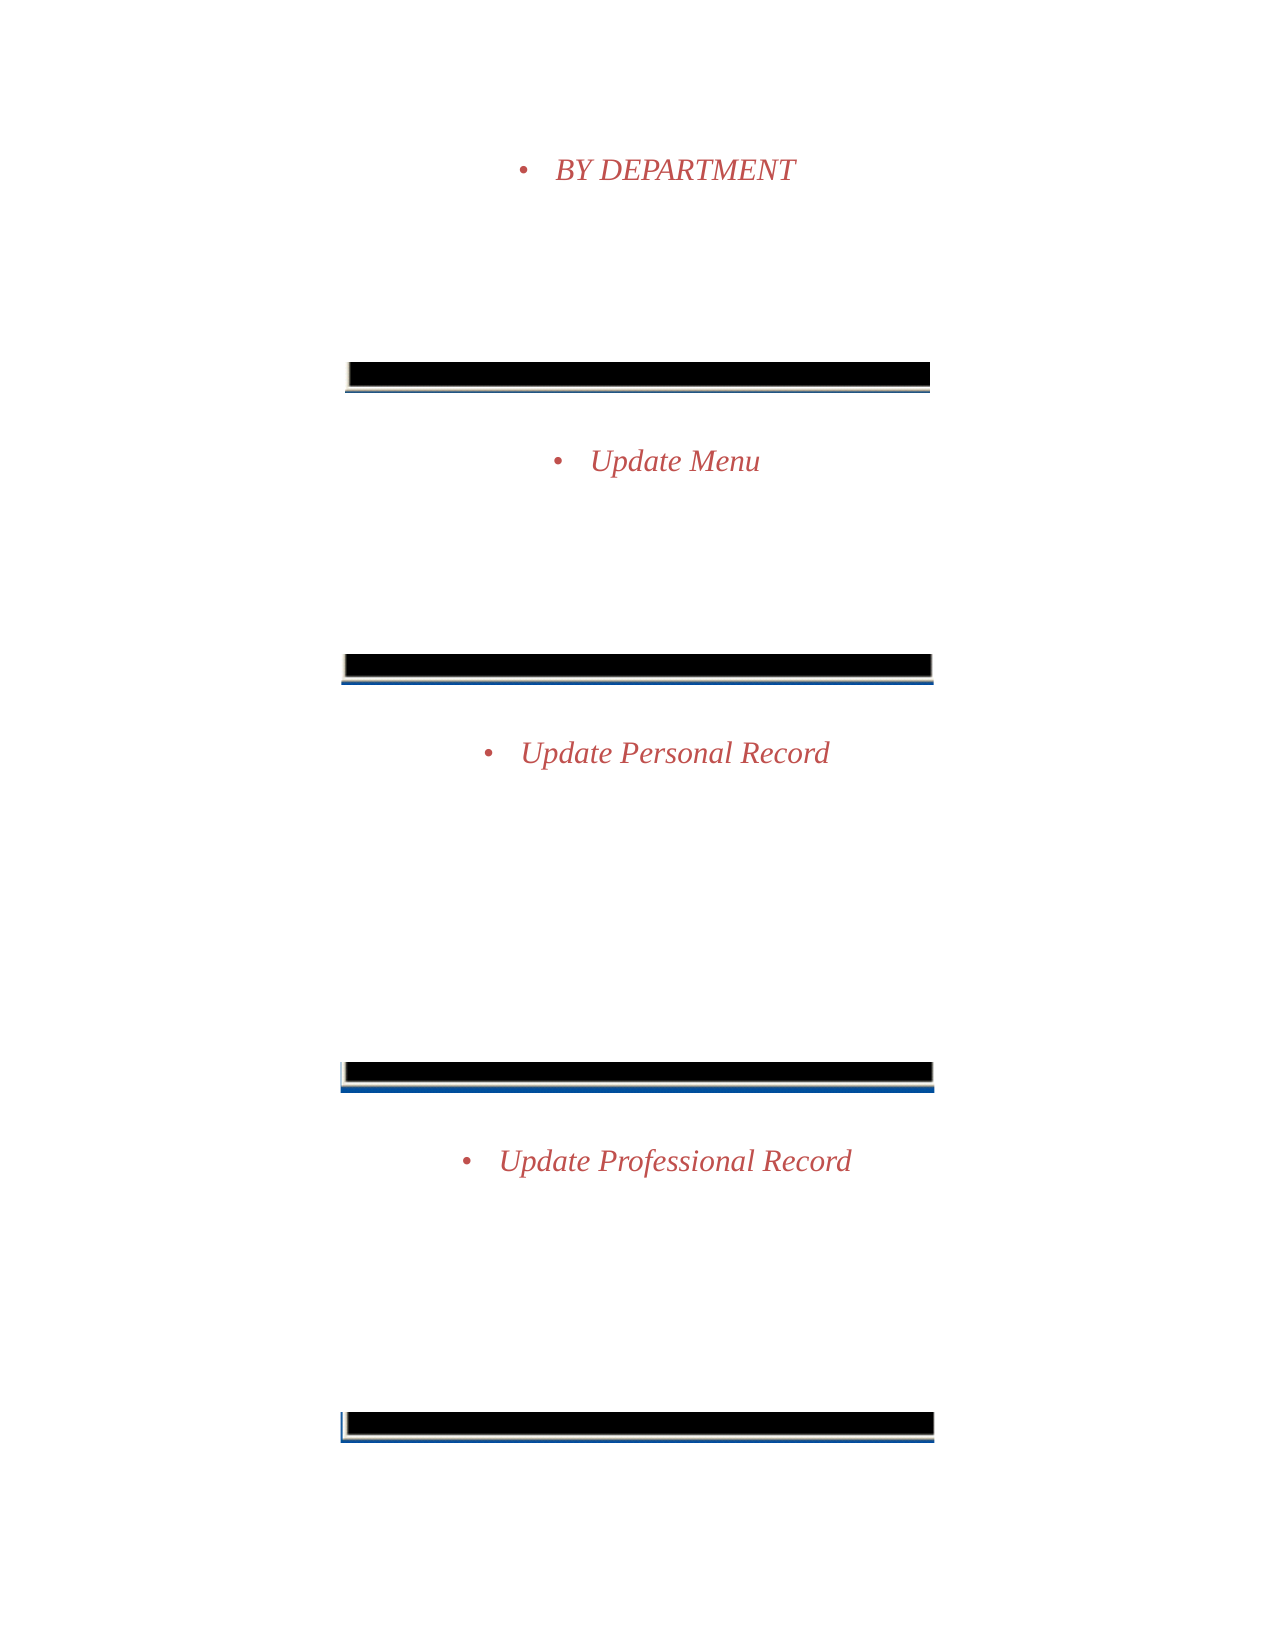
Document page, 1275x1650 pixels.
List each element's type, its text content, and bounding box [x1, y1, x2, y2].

list Update Menu [187, 442, 1125, 479]
list BY DEPARTMENT [187, 150, 1125, 187]
list Update Personal Record [187, 733, 1125, 771]
list Update Professional Record [187, 1142, 1125, 1179]
